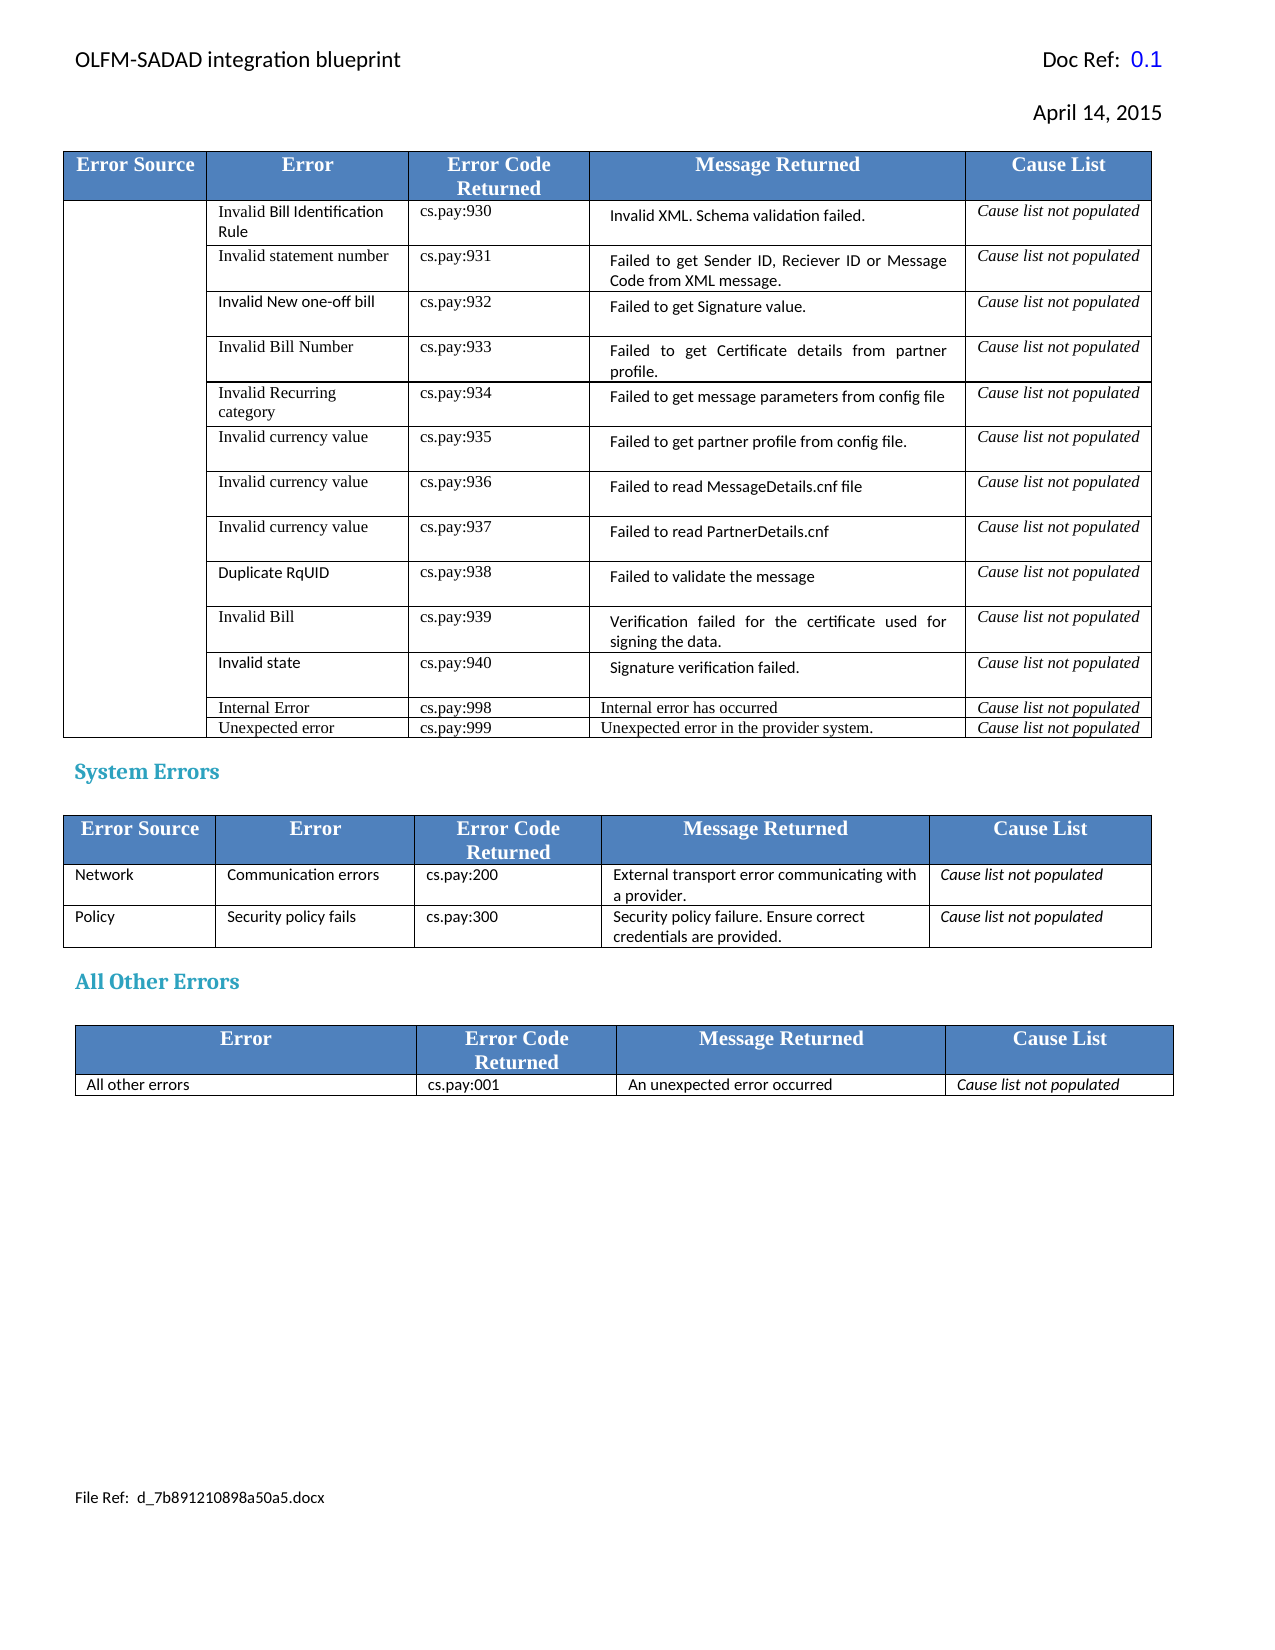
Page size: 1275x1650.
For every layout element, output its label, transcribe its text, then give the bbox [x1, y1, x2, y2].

table_header Message Returned [617, 1026, 945, 1074]
table_cell Communication errors [216, 865, 414, 905]
table_cell Security policy fails [216, 906, 414, 947]
table_header Error Code Returned [415, 816, 601, 864]
table_cell cs.pay:930 [409, 201, 589, 245]
table_cell Invalid New one-off bill [207, 292, 408, 336]
table_cell Failed to get Sender ID, Reciever ID or Message Code from XML message. [590, 246, 965, 291]
table_cell Internal Error [207, 698, 408, 717]
table_cell Cause list not populated [966, 246, 1151, 291]
table_cell Cause list not populated [966, 517, 1151, 561]
table_cell Invalid Recurring category [207, 383, 408, 426]
table_cell Signature verification failed. [590, 653, 965, 697]
table_cell External transport error communicating with a provider. [602, 865, 929, 905]
table_cell Network [64, 865, 215, 905]
table_cell Failed to get partner profile from config file. [590, 427, 965, 471]
table_cell Cause list not populated [966, 201, 1151, 245]
table_header Cause List [946, 1026, 1173, 1074]
table_cell Invalid state [207, 653, 408, 697]
table_cell Invalid Bill [207, 607, 408, 652]
table_header Cause List [930, 816, 1151, 864]
table_cell An unexpected error occurred [617, 1075, 945, 1095]
table_cell Invalid Bill Number [207, 337, 408, 381]
table_cell Cause list not populated [966, 337, 1151, 381]
table_cell Cause list not populated [966, 607, 1151, 652]
table_cell Invalid currency value [207, 517, 408, 561]
table_cell Cause list not populated [966, 562, 1151, 606]
table_cell Internal error has occurred [590, 698, 965, 717]
table_cell All other errors [76, 1075, 416, 1095]
table_cell Cause list not populated [930, 865, 1151, 905]
table_cell Failed to get Signature value. [590, 292, 965, 336]
table_header Error Source [64, 152, 206, 200]
table_header Error Code Returned [409, 152, 589, 200]
table_cell Failed to get Certificate details from partner profile. [590, 337, 965, 381]
table_cell cs.pay:932 [409, 292, 589, 336]
table_cell Failed to validate the message [590, 562, 965, 606]
table_cell Invalid XML. Schema validation failed. [590, 201, 965, 245]
table_cell cs.pay:998 [409, 698, 589, 717]
table_cell cs.pay:934 [409, 383, 589, 426]
table_cell cs.pay:938 [409, 562, 589, 606]
table_cell cs.pay:937 [409, 517, 589, 561]
table_cell Invalid statement number [207, 246, 408, 291]
table_header Message Returned [602, 816, 929, 864]
table_cell Cause list not populated [966, 653, 1151, 697]
table_cell Failed to read MessageDetails.cnf file [590, 472, 965, 516]
table_cell cs.pay:935 [409, 427, 589, 471]
table_cell cs.pay:200 [415, 865, 601, 905]
table_cell Failed to get message parameters from config file [590, 383, 965, 426]
table_cell cs.pay:936 [409, 472, 589, 516]
table_header Message Returned [590, 152, 965, 200]
subtitle All Other Errors [75, 969, 1162, 995]
table_cell cs.pay:940 [409, 653, 589, 697]
table_cell Cause list not populated [966, 472, 1151, 516]
table_cell Cause list not populated [946, 1075, 1173, 1095]
table_cell Cause list not populated [966, 427, 1151, 471]
table_cell Invalid Bill Identification Rule [207, 201, 408, 245]
table_cell cs.pay:999 [409, 718, 589, 737]
table_cell Invalid currency value [207, 472, 408, 516]
table_cell cs.pay:939 [409, 607, 589, 652]
subtitle System Errors [75, 759, 1162, 785]
table_cell Cause list not populated [930, 906, 1151, 947]
table_cell Failed to read PartnerDetails.cnf [590, 517, 965, 561]
table_cell Cause list not populated [966, 292, 1151, 336]
table_header Error [76, 1026, 416, 1074]
table_header Error Source [64, 816, 215, 864]
table_cell Unexpected error in the provider system. [590, 718, 965, 737]
table_header Cause List [966, 152, 1151, 200]
table_cell Unexpected error [207, 718, 408, 737]
table_header Error [207, 152, 408, 200]
table_cell Duplicate RqUID [207, 562, 408, 606]
table_cell Invalid currency value [207, 427, 408, 471]
table_header Error Code Returned [417, 1026, 616, 1074]
table_cell Verification failed for the certificate used for signing the data. [590, 607, 965, 652]
table_cell cs.pay:933 [409, 337, 589, 381]
table_cell cs.pay:931 [409, 246, 589, 291]
table_cell Cause list not populated [966, 718, 1151, 737]
table_cell cs.pay:001 [417, 1075, 616, 1095]
table_cell cs.pay:300 [415, 906, 601, 947]
table_header Error [216, 816, 414, 864]
table_cell Cause list not populated [966, 698, 1151, 717]
table_cell Cause list not populated [966, 383, 1151, 426]
table_cell Security policy failure. Ensure correct credentials are provided. [602, 906, 929, 947]
table_cell Policy [64, 906, 215, 947]
